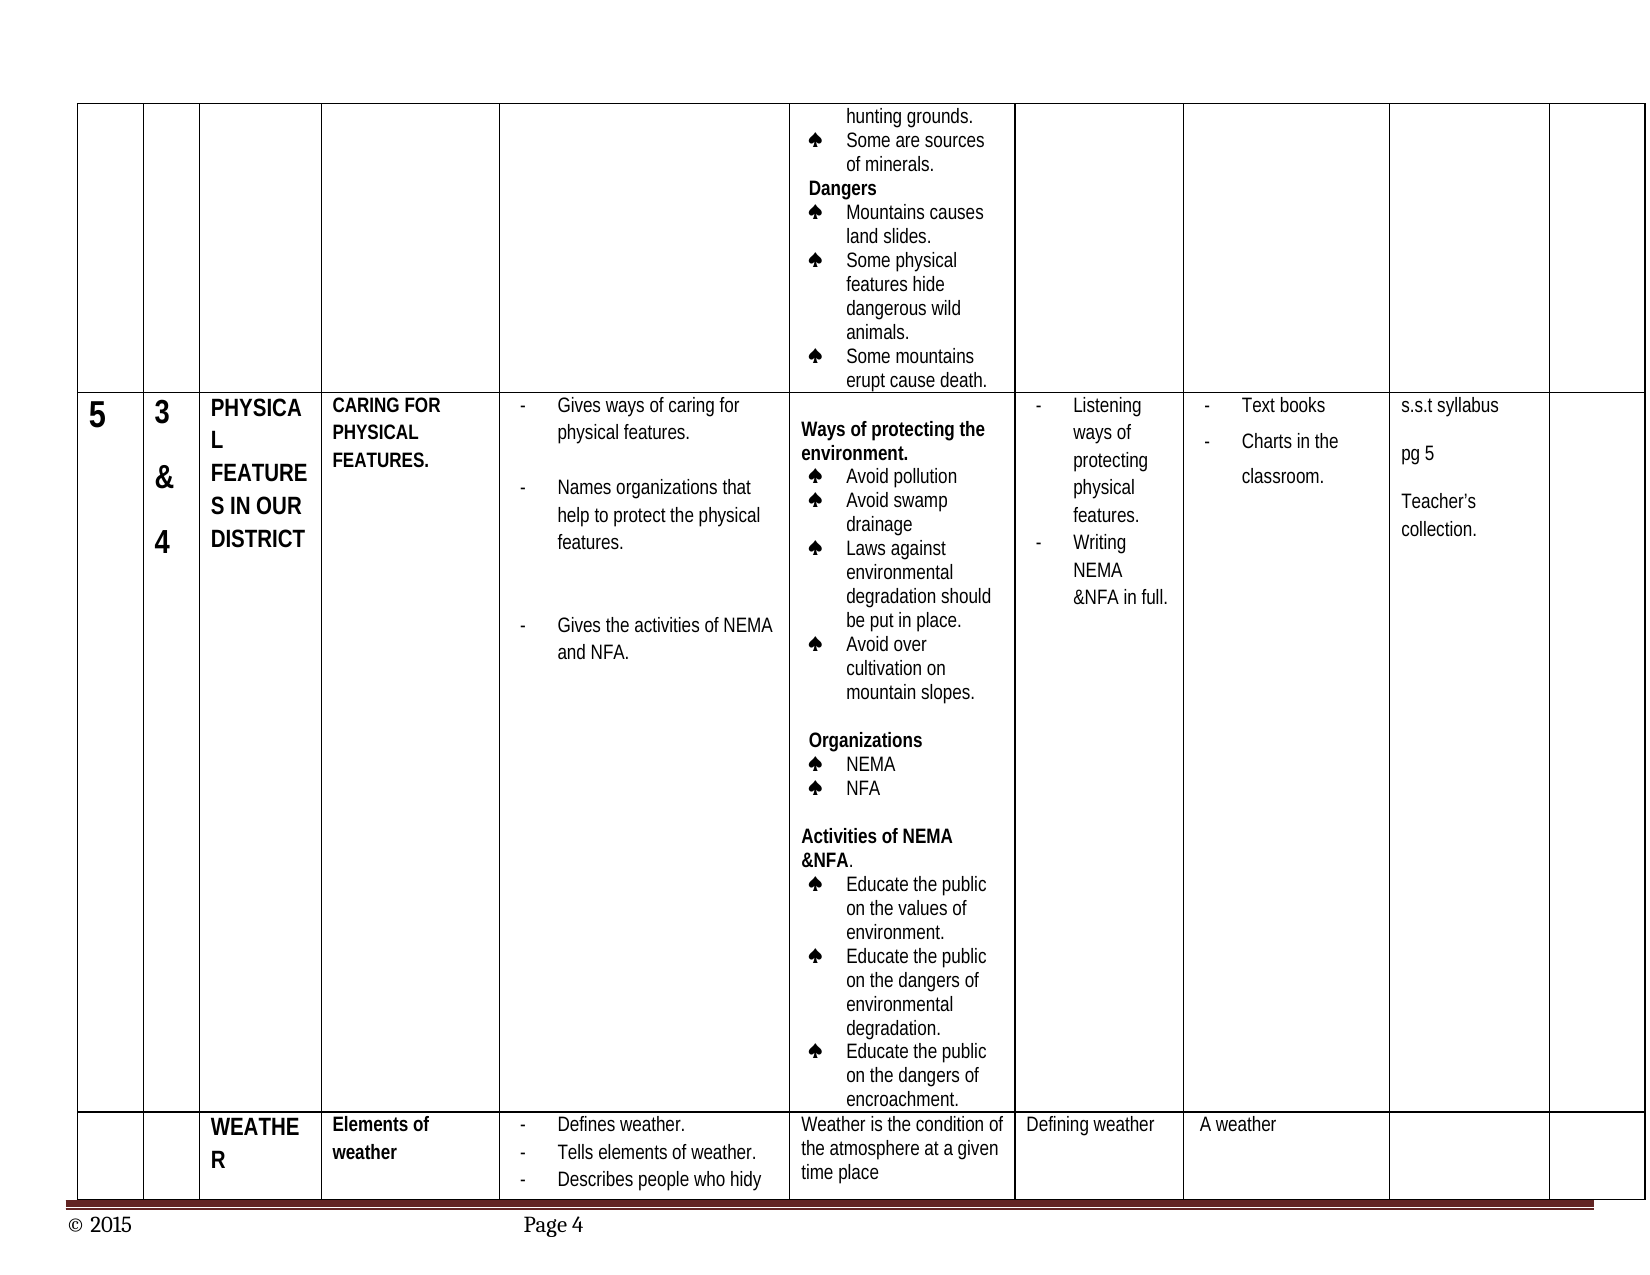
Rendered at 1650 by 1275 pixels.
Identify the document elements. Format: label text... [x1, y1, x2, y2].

table_cell [144, 1113, 199, 1199]
table_cell CARING FOR PHYSICAL FEATURES. [322, 393, 499, 1111]
table_cell [78, 1113, 143, 1199]
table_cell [1016, 104, 1183, 392]
table_cell [1550, 393, 1644, 1111]
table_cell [790, 1113, 1014, 1199]
table_cell Ways of protecting the environment. Avoid pollution Avoid swamp drainage Laws against environmental degradation should be put in place. Avoid over cultivation on mountain slopes. Organizations NEMA NFA Activities of NEMA &NFA. Educate the public on the values of environment. Educate the public on the dangers of environmental degradation. Educate the public on the dangers of encroachment. [790, 393, 1014, 1111]
table_cell [78, 104, 143, 392]
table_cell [500, 104, 789, 392]
table_cell Text books Charts in the classroom. [1184, 393, 1389, 1111]
table_cell PHYSICAL FEATURES IN OUR DISTRICT [200, 393, 321, 1111]
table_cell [1184, 1113, 1389, 1199]
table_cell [1184, 104, 1389, 392]
table_cell [144, 104, 199, 392]
table_cell Gives ways of caring for physical features. Names organizations that help to protect the physical features. Gives the activities of NEMA and NFA. [500, 393, 789, 1111]
table_cell Elements of weather [322, 1113, 499, 1199]
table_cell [790, 104, 1014, 392]
table_cell [1550, 1113, 1644, 1199]
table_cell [1016, 1113, 1183, 1199]
table_cell 3 & 4 [144, 393, 199, 1111]
table_cell WEATHER [200, 1113, 321, 1199]
table_cell 5 [78, 393, 143, 1111]
table_cell [200, 104, 321, 392]
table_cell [500, 1113, 789, 1199]
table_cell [322, 104, 499, 392]
table_cell [1550, 104, 1644, 392]
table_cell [1390, 104, 1549, 392]
table_cell s.s.t syllabus pg 5 Teacher’s collection. [1390, 393, 1549, 1111]
table_cell Listening ways of protecting physical features. Writing NEMA &NFA in full. [1016, 393, 1183, 1111]
table_cell [1390, 1113, 1549, 1199]
